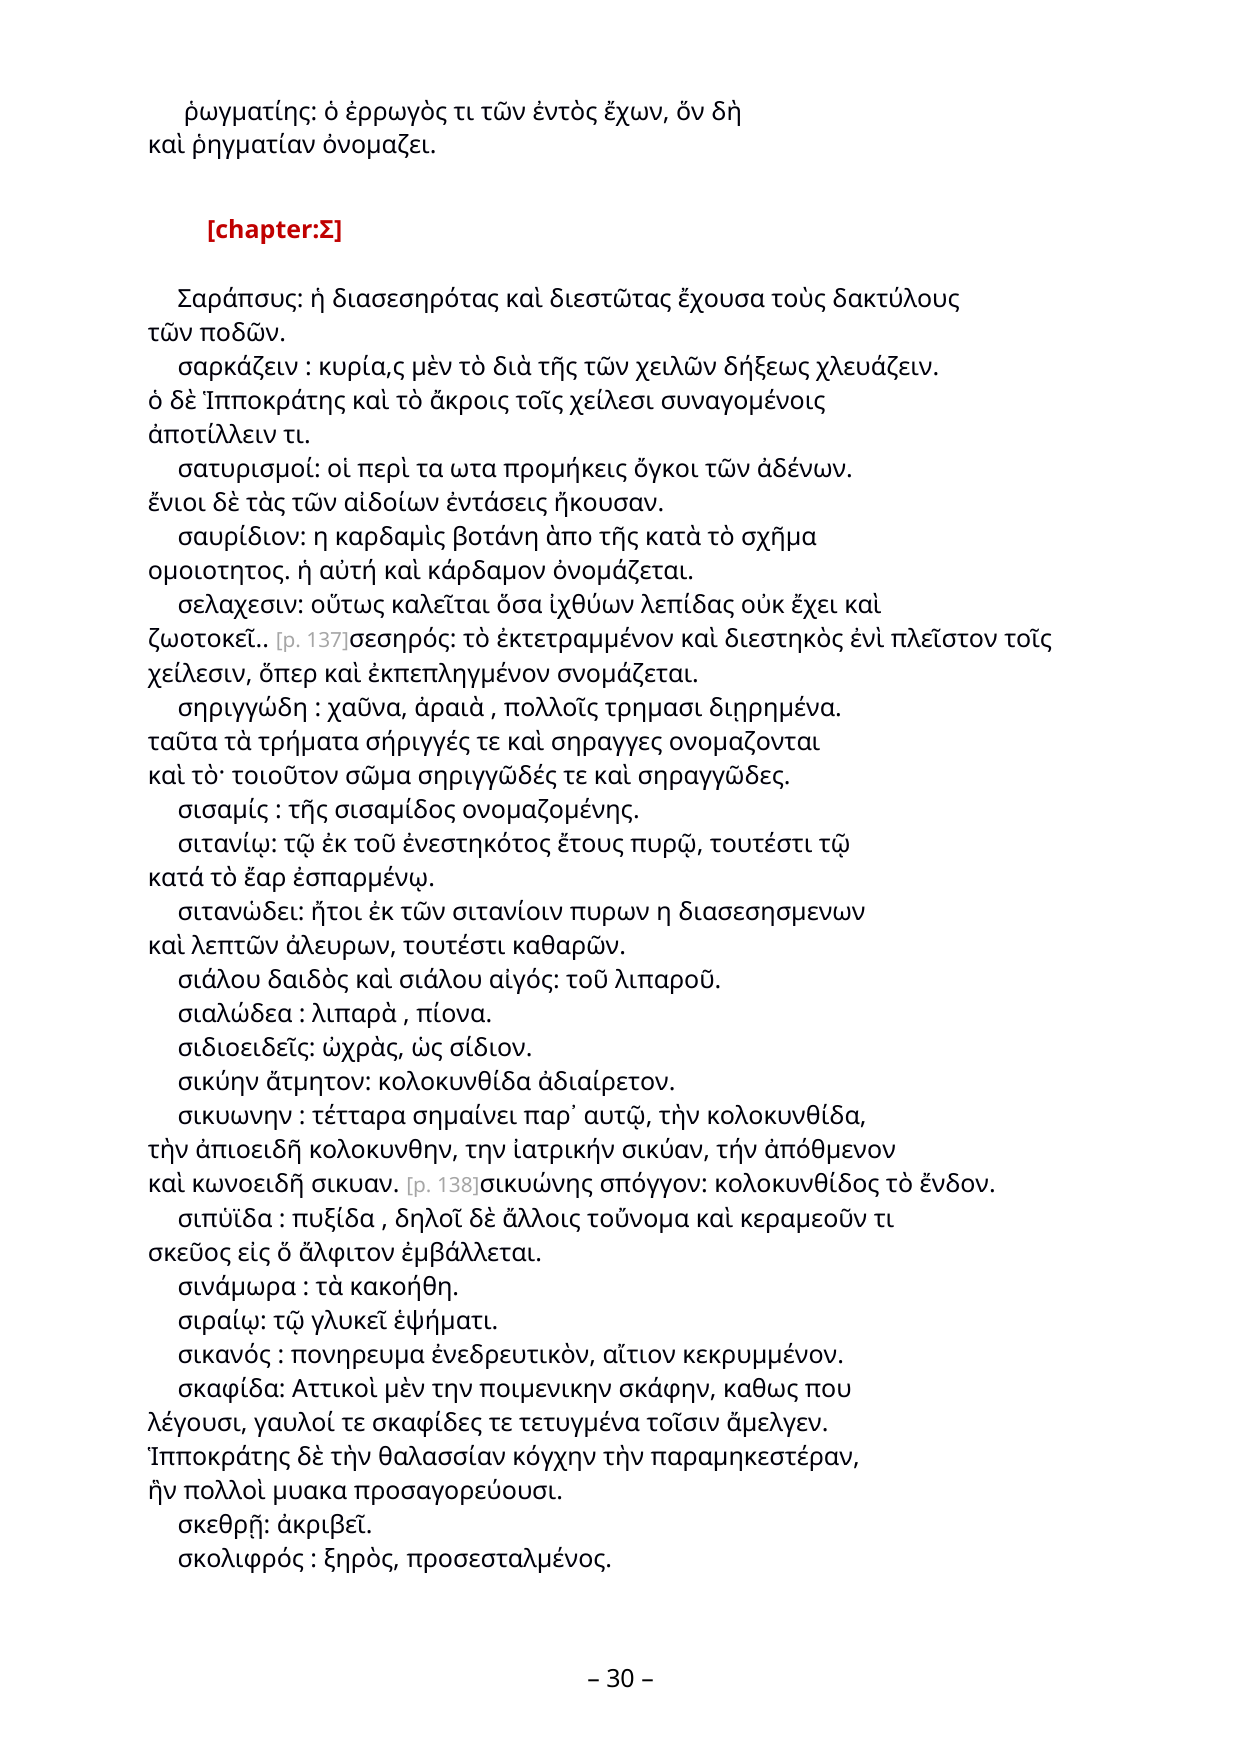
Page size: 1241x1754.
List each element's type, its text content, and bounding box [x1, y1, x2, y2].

text σαυρίδιον: η καρδαμὶς βοτάνη ὰπο τῆς κατὰ τὸ σχῆμα ομοιοτητος. ἡ αὐτή καὶ κάρδαμον ὀνομάζεται. [148, 519, 1092, 587]
text Σαράπσυς: ἡ διασεσηρότας καὶ διεστῶτας ἔχουσα τοὺς δακτύλους τῶν ποδῶν. [148, 281, 1092, 349]
text σικυωνην : τέτταρα σημαίνει παρ᾽ αυτῷ, τὴν κολοκυνθίδα, τὴν ἀπιοειδῆ κολοκυνθην, την ἰατρικήν σικύαν, τήν ἀπόθμενον καὶ κωνοειδῆ σικυαν. [p. 138]σικυώνης σπόγγον: κολοκυνθίδος τὸ ἔνδον. [148, 1098, 1092, 1200]
text σινάμωρα : τὰ κακοήθη. [148, 1268, 1092, 1302]
text σιτανὡδει: ἤτοι ἐκ τῶν σιτανίοιν πυρων η διασεσησμενων καὶ λεπτῶν ἀλευρων, τουτέστι καθαρῶν. [148, 894, 1092, 962]
text σκολιφρός : ξηρὸς, προσεσταλμένος. [148, 1541, 1092, 1575]
text σικύην ἄτμητον: κολοκυνθίδα ἀδιαίρετον. [148, 1064, 1092, 1098]
text σηριγγώδη : χαῦνα, ἀραιὰ , πολλοῖς τρημασι διῃρημένα. ταῦτα τὰ τρήματα σήριγγές τε καὶ σηραγγες ονομαζονται καὶ τὸ· τοιοῦτον σῶμα σηριγγῶδές τε καὶ σηραγγῶδες. [148, 689, 1092, 791]
text σαρκάζειν : κυρία,ς μὲν τὸ διὰ τῆς τῶν χειλῶν δήξεως χλευάζειν. ὁ δὲ Ἱπποκράτης καὶ τὸ ἄκροις τοῖς χείλεσι συναγομένοις ἀποτίλλειν τι. [148, 349, 1092, 451]
text σιάλου δαιδὸς καὶ σιάλου αἰγός: τοῦ λιπαροῦ. [148, 962, 1092, 996]
text σιτανίῳ: τῷ ἐκ τοῦ ἐνεστηκότος ἔτους πυρῷ, τουτέστι τῷ κατά τὸ ἔαρ ἐσπαρμένῳ. [148, 826, 1092, 894]
text ῥωγματίης: ὁ ἐρρωγὸς τι τῶν ἐντὸς ἔχων, ὅν δὴ καὶ ῥηγματίαν ὀνομαζει. [148, 93, 1092, 161]
text σιραίῳ: τῷ γλυκεῖ ἑψήματι. [148, 1302, 1092, 1336]
text σελαχεσιν: οὕτως καλεῖται ὅσα ἰχθύων λεπίδας οὐκ ἔχει καὶ ζωοτοκεῖ.. [p. 137]σεσηρός: τὸ ἐκτετραμμένον καὶ διεστηκὸς ἐνὶ πλεῖστον τοῖς χείλεσιν, ὅπερ καὶ ἐκπεπληγμένον σνομάζεται. [148, 587, 1092, 689]
text σκεθρῇ: ἀκριβεῖ. [148, 1507, 1092, 1541]
subtitle [chapter:Σ] [207, 211, 1092, 245]
text σατυρισμοί: οἱ περὶ τα ωτα προμήκεις ὄγκοι τῶν ἀδένων. ἔνιοι δὲ τὰς τῶν αἰδοίων ἐντάσεις ἤκουσαν. [148, 451, 1092, 519]
text σιδιοειδεῖς: ὠχρὰς, ὡς σίδιον. [148, 1030, 1092, 1064]
text σισαμίς : τῆς σισαμίδος ονομαζομένης. [148, 791, 1092, 826]
text σικανός : πονηρευμα ἐνεδρευτικὸν, αἴτιον κεκρυμμένον. [148, 1336, 1092, 1371]
text σιπὑϊδα : πυξίδα , δηλοῖ δὲ ἄλλοις τοὔνομα καὶ κεραμεοῦν τι σκεῦος εἰς ὅ ἄλφιτον ἐμβάλλεται. [148, 1200, 1092, 1268]
text σκαφίδα: Αττικοὶ μὲν την ποιμενικην σκάφην, καθως που λέγουσι, γαυλοί τε σκαφίδες τε τετυγμένα τοῖσιν ἄμελγεν. Ἱπποκράτης δὲ τὴν θαλασσίαν κόγχην τὴν παραμηκεστέραν, ἣν πολλοὶ μυακα προσαγορεύουσι. [148, 1371, 1092, 1507]
text σιαλώδεα : λιπαρὰ , πίονα. [148, 996, 1092, 1030]
